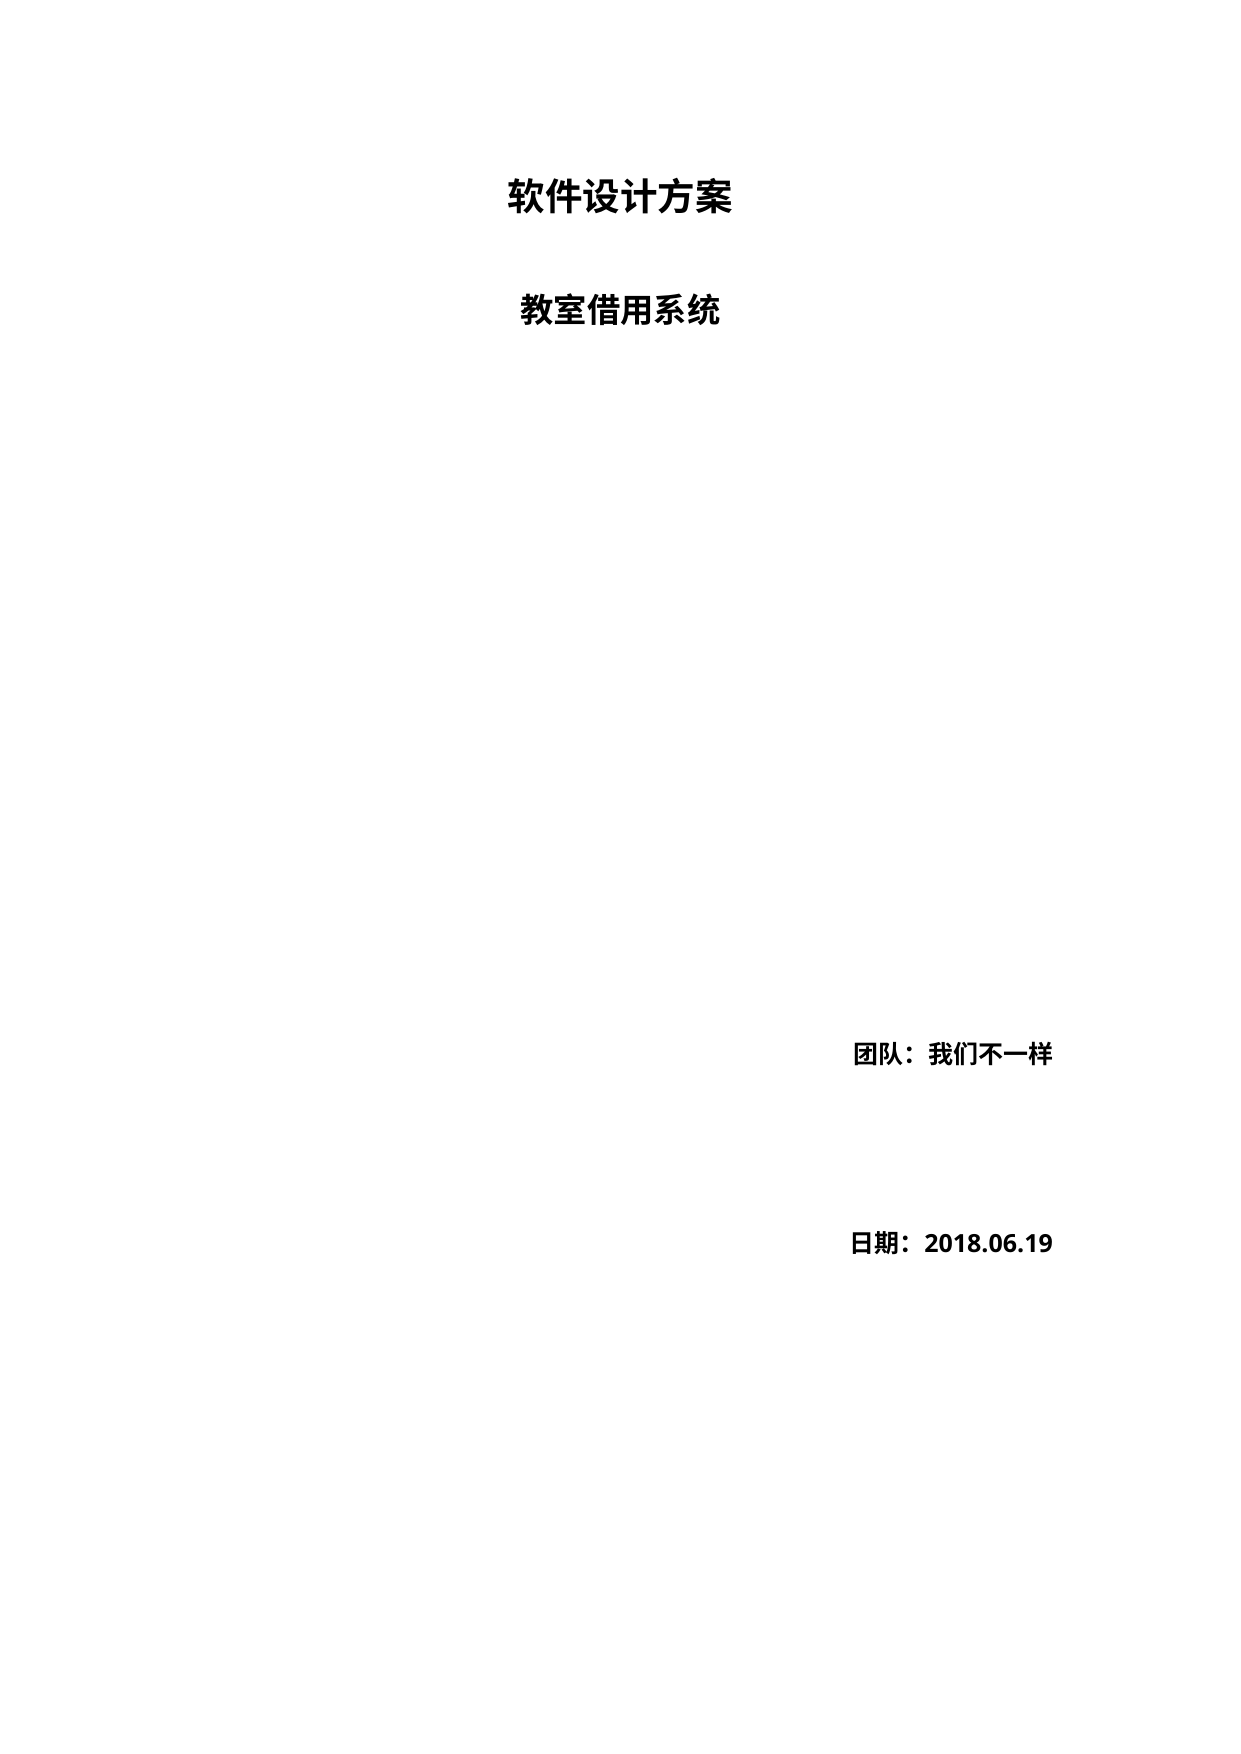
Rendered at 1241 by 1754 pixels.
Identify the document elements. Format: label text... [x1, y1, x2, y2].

text 团队：我们不一样 [187, 1021, 1053, 1086]
text 教室借用系统 [187, 276, 1053, 341]
text 软件设计方案 [187, 162, 1053, 227]
text 日期：2018.06.19 [187, 1209, 1053, 1274]
